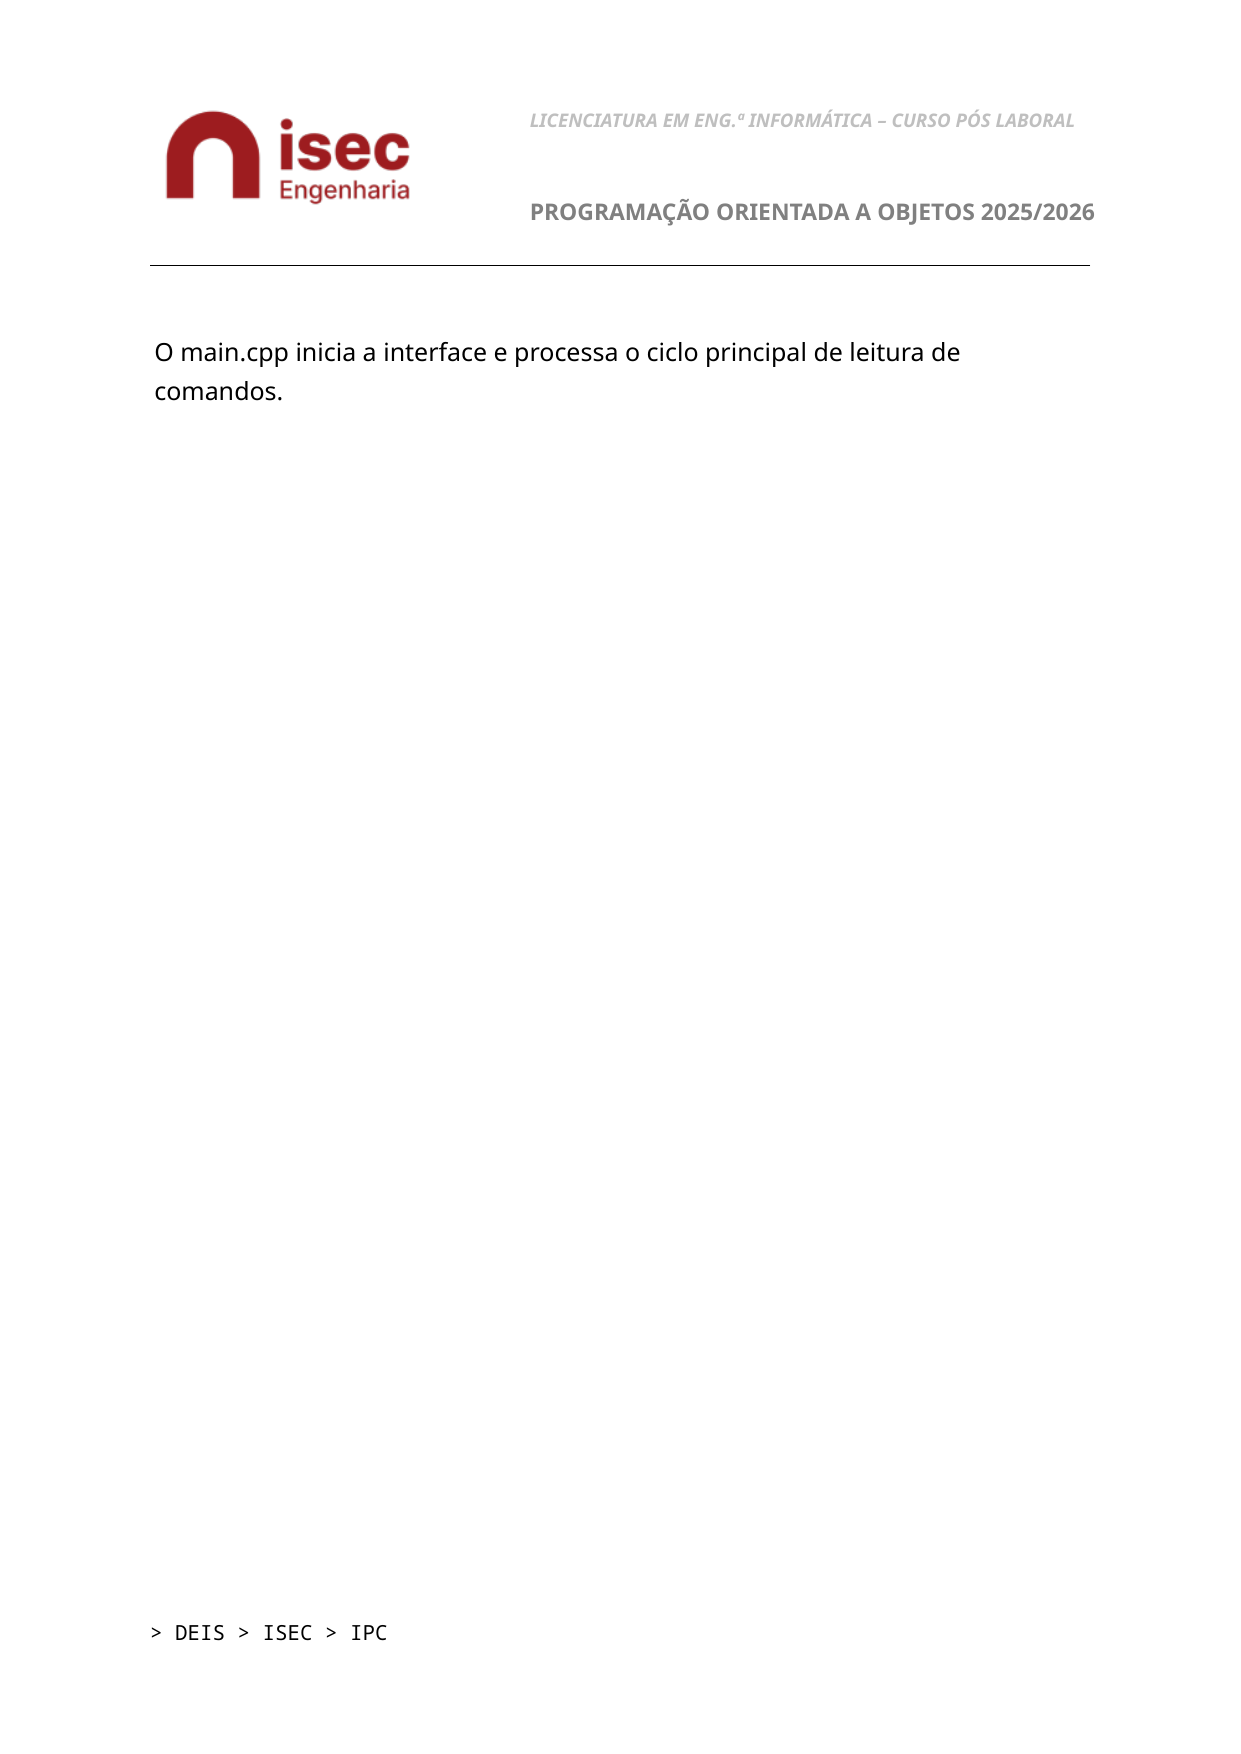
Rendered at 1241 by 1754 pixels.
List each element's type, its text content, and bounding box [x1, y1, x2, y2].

picture [161, 107, 413, 208]
text O main.cpp inicia a interface e processa o ciclo principal de leitura de comandos. [154, 334, 1090, 408]
